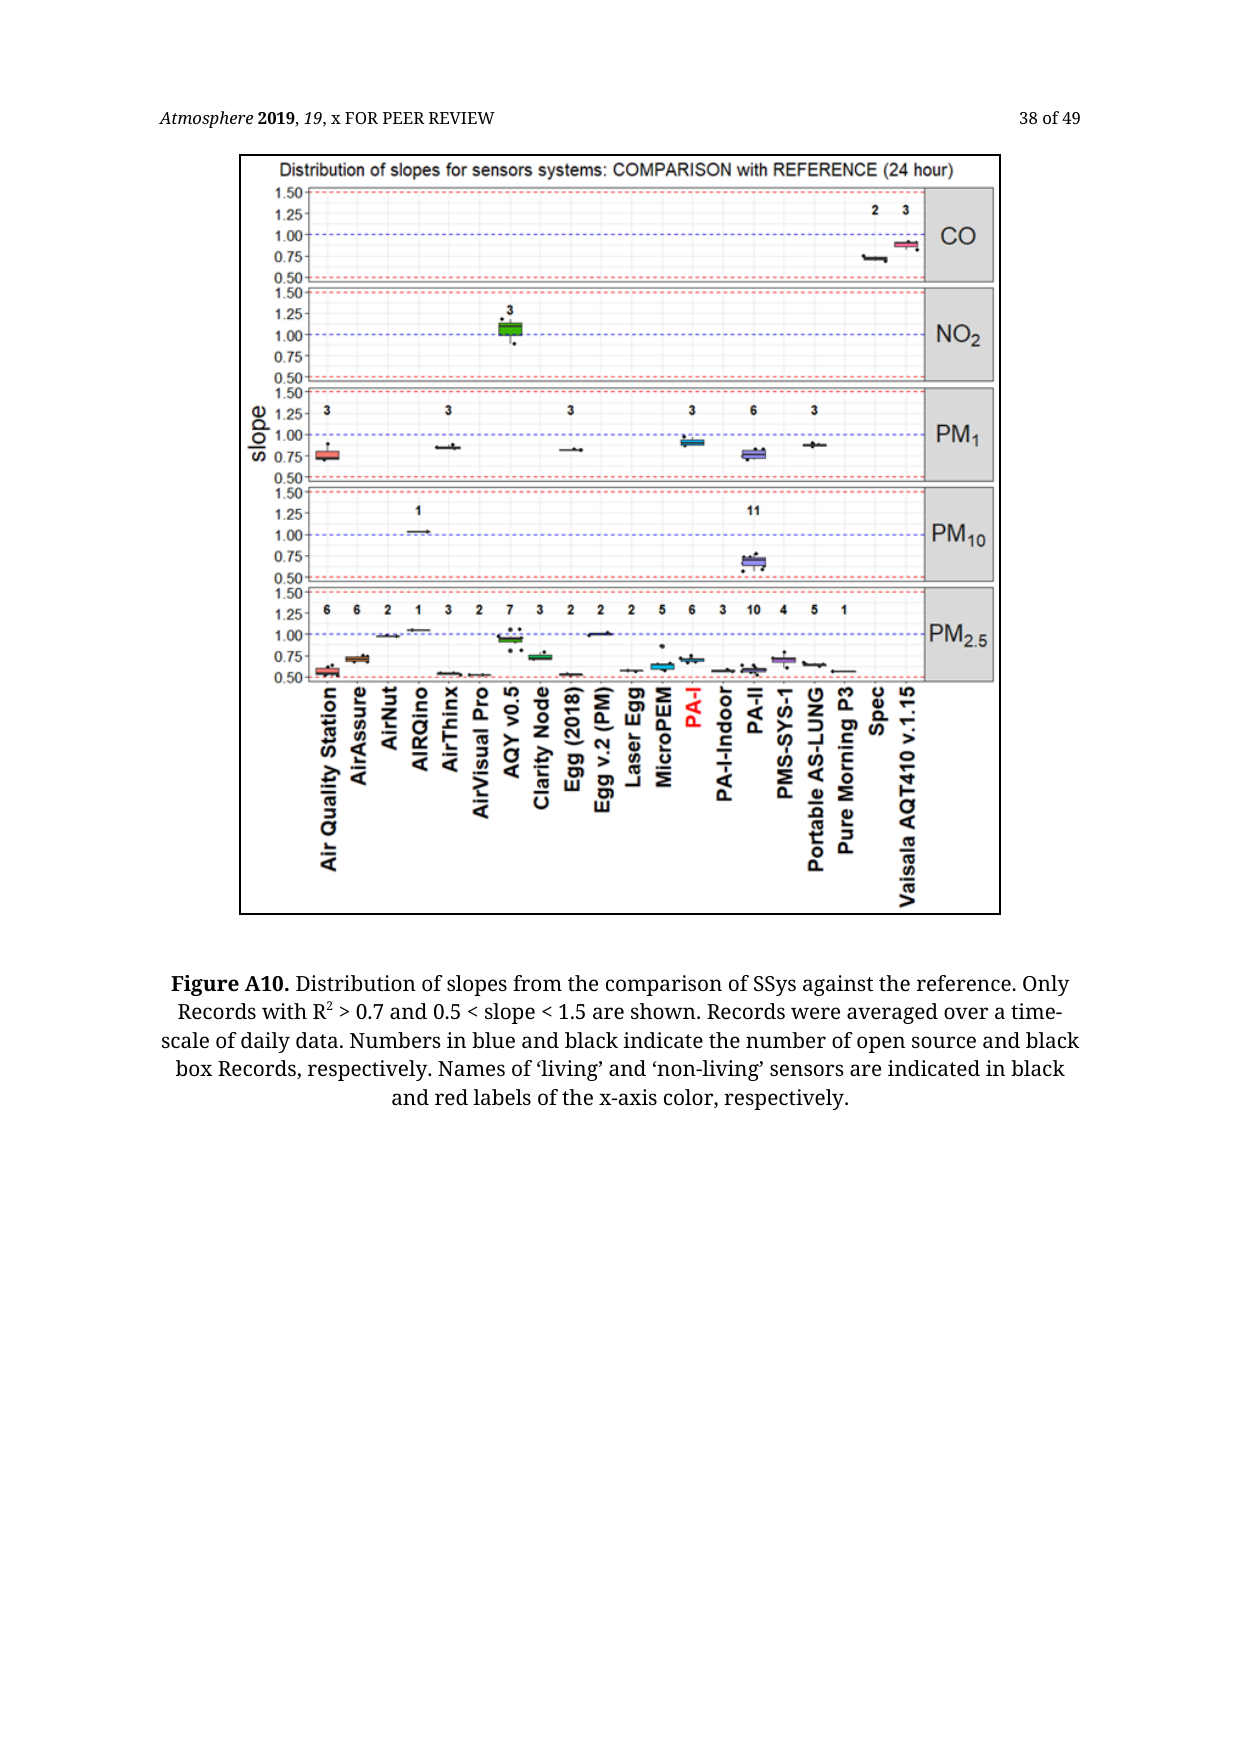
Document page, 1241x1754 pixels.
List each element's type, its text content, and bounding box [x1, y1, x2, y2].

picture [241, 156, 999, 913]
text Figure A10. Distribution of slopes from the comparison of SSys against the reference. Only Records with R2 > 0.7 and 0.5 < slope < 1.5 are shown. Records were averaged over a time-scale of daily data. Numbers in blue and black indicate the number of open source and black box Records, respectively. Names of ‘living’ and ‘non-living’ sensors are indicated in black and red labels of the x-axis color, respectively. [159, 969, 1081, 1111]
